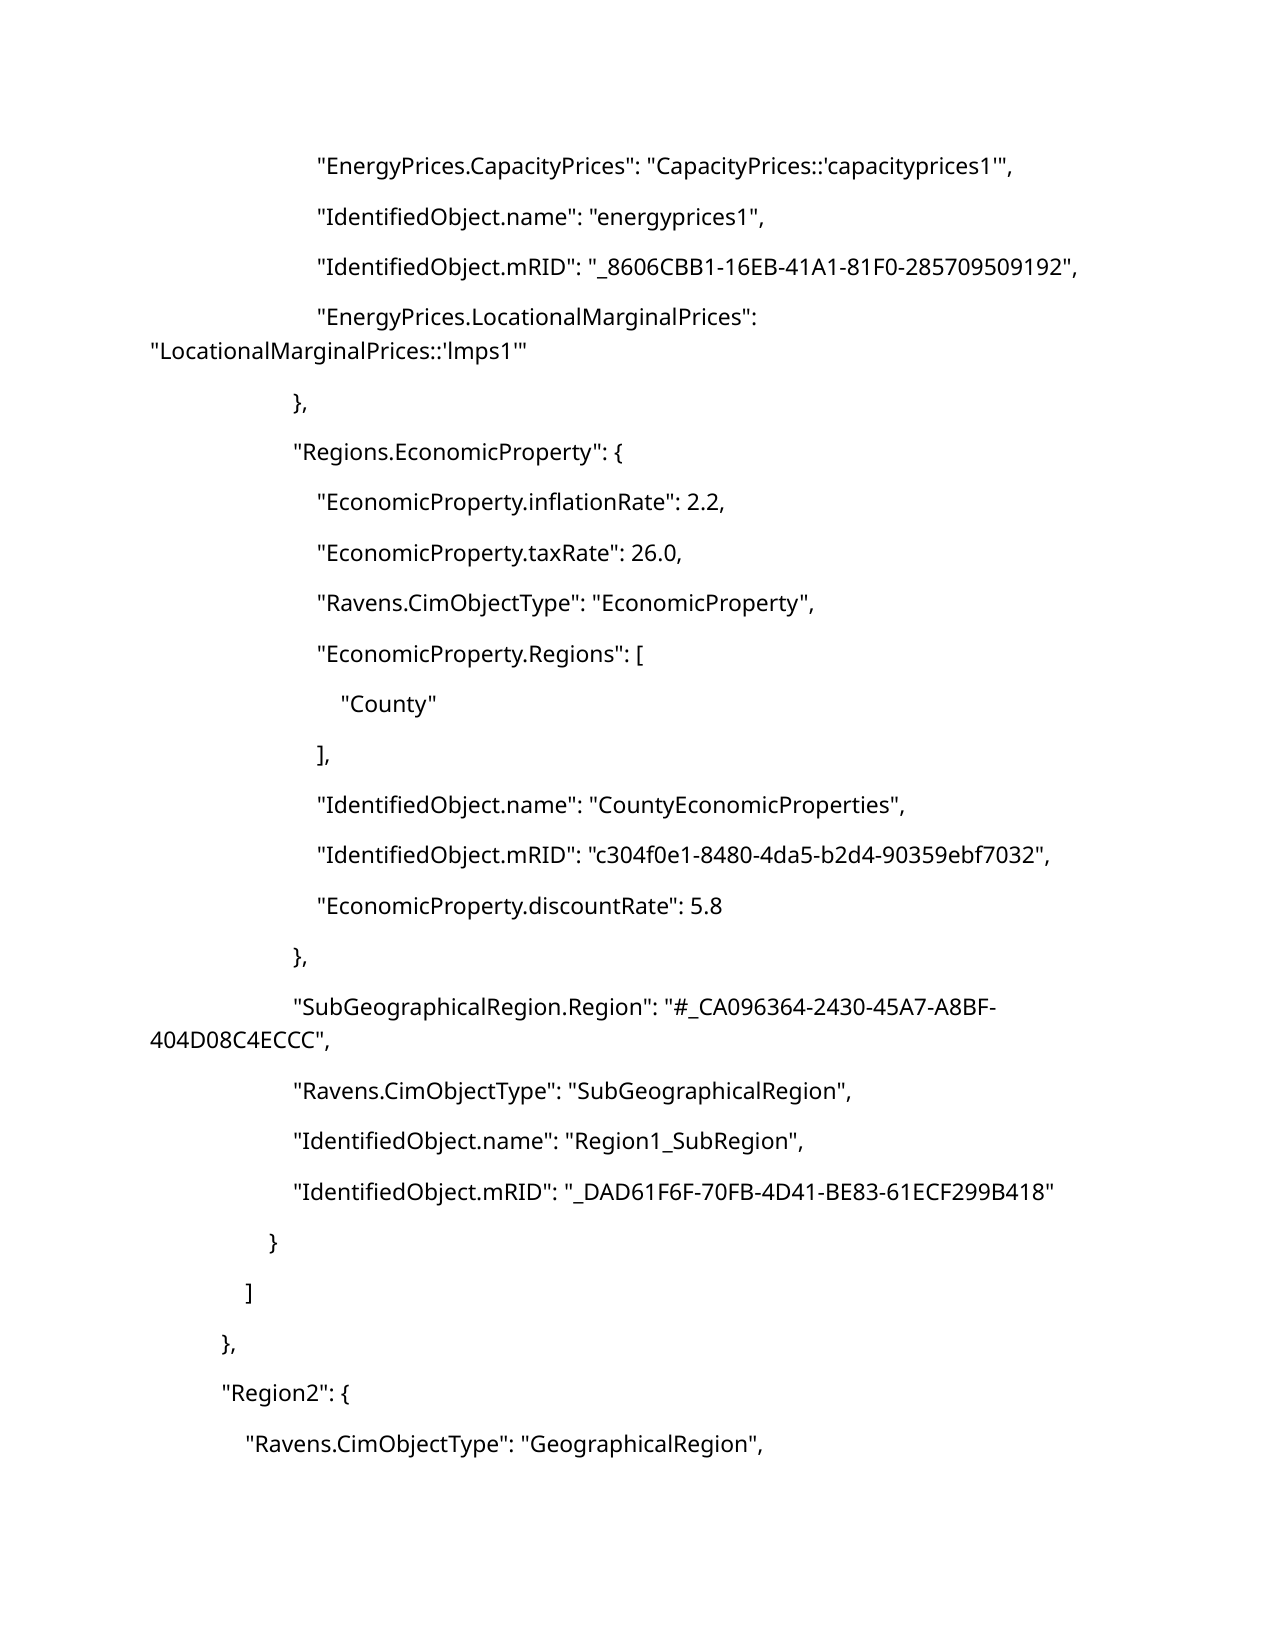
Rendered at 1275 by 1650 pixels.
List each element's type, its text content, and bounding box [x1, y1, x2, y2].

text "IdentifiedObject.mRID": "_DAD61F6F-70FB-4D41-BE83-61ECF299B418" [150, 1175, 1125, 1207]
text }, [150, 385, 1125, 417]
text "EconomicProperty.taxRate": 26.0, [150, 537, 1125, 568]
text ] [150, 1276, 1125, 1307]
text "EnergyPrices.LocationalMarginalPrices": "LocationalMarginalPrices::'lmps1'" [150, 301, 1125, 366]
text "EnergyPrices.CapacityPrices": "CapacityPrices::'capacityprices1'", [150, 150, 1125, 181]
text "Ravens.CimObjectType": "SubGeographicalRegion", [150, 1074, 1125, 1106]
text ], [150, 738, 1125, 769]
text "Ravens.CimObjectType": "EconomicProperty", [150, 587, 1125, 618]
text }, [150, 1327, 1125, 1358]
text } [150, 1226, 1125, 1257]
text "IdentifiedObject.name": "energyprices1", [150, 200, 1125, 232]
text "Ravens.CimObjectType": "GeographicalRegion", [150, 1427, 1125, 1459]
text "EconomicProperty.Regions": [ [150, 637, 1125, 669]
text "SubGeographicalRegion.Region": "#_CA096364-2430-45A7-A8BF-404D08C4ECCC", [150, 990, 1125, 1055]
text "EconomicProperty.inflationRate": 2.2, [150, 486, 1125, 517]
text "Region2": { [150, 1377, 1125, 1408]
text "Regions.EconomicProperty": { [150, 436, 1125, 467]
text "IdentifiedObject.name": "CountyEconomicProperties", [150, 789, 1125, 820]
text "IdentifiedObject.mRID": "_8606CBB1-16EB-41A1-81F0-285709509192", [150, 251, 1125, 282]
text }, [150, 940, 1125, 971]
text "IdentifiedObject.mRID": "c304f0e1-8480-4da5-b2d4-90359ebf7032", [150, 839, 1125, 870]
text "EconomicProperty.discountRate": 5.8 [150, 889, 1125, 921]
text "County" [150, 688, 1125, 719]
text "IdentifiedObject.name": "Region1_SubRegion", [150, 1125, 1125, 1156]
